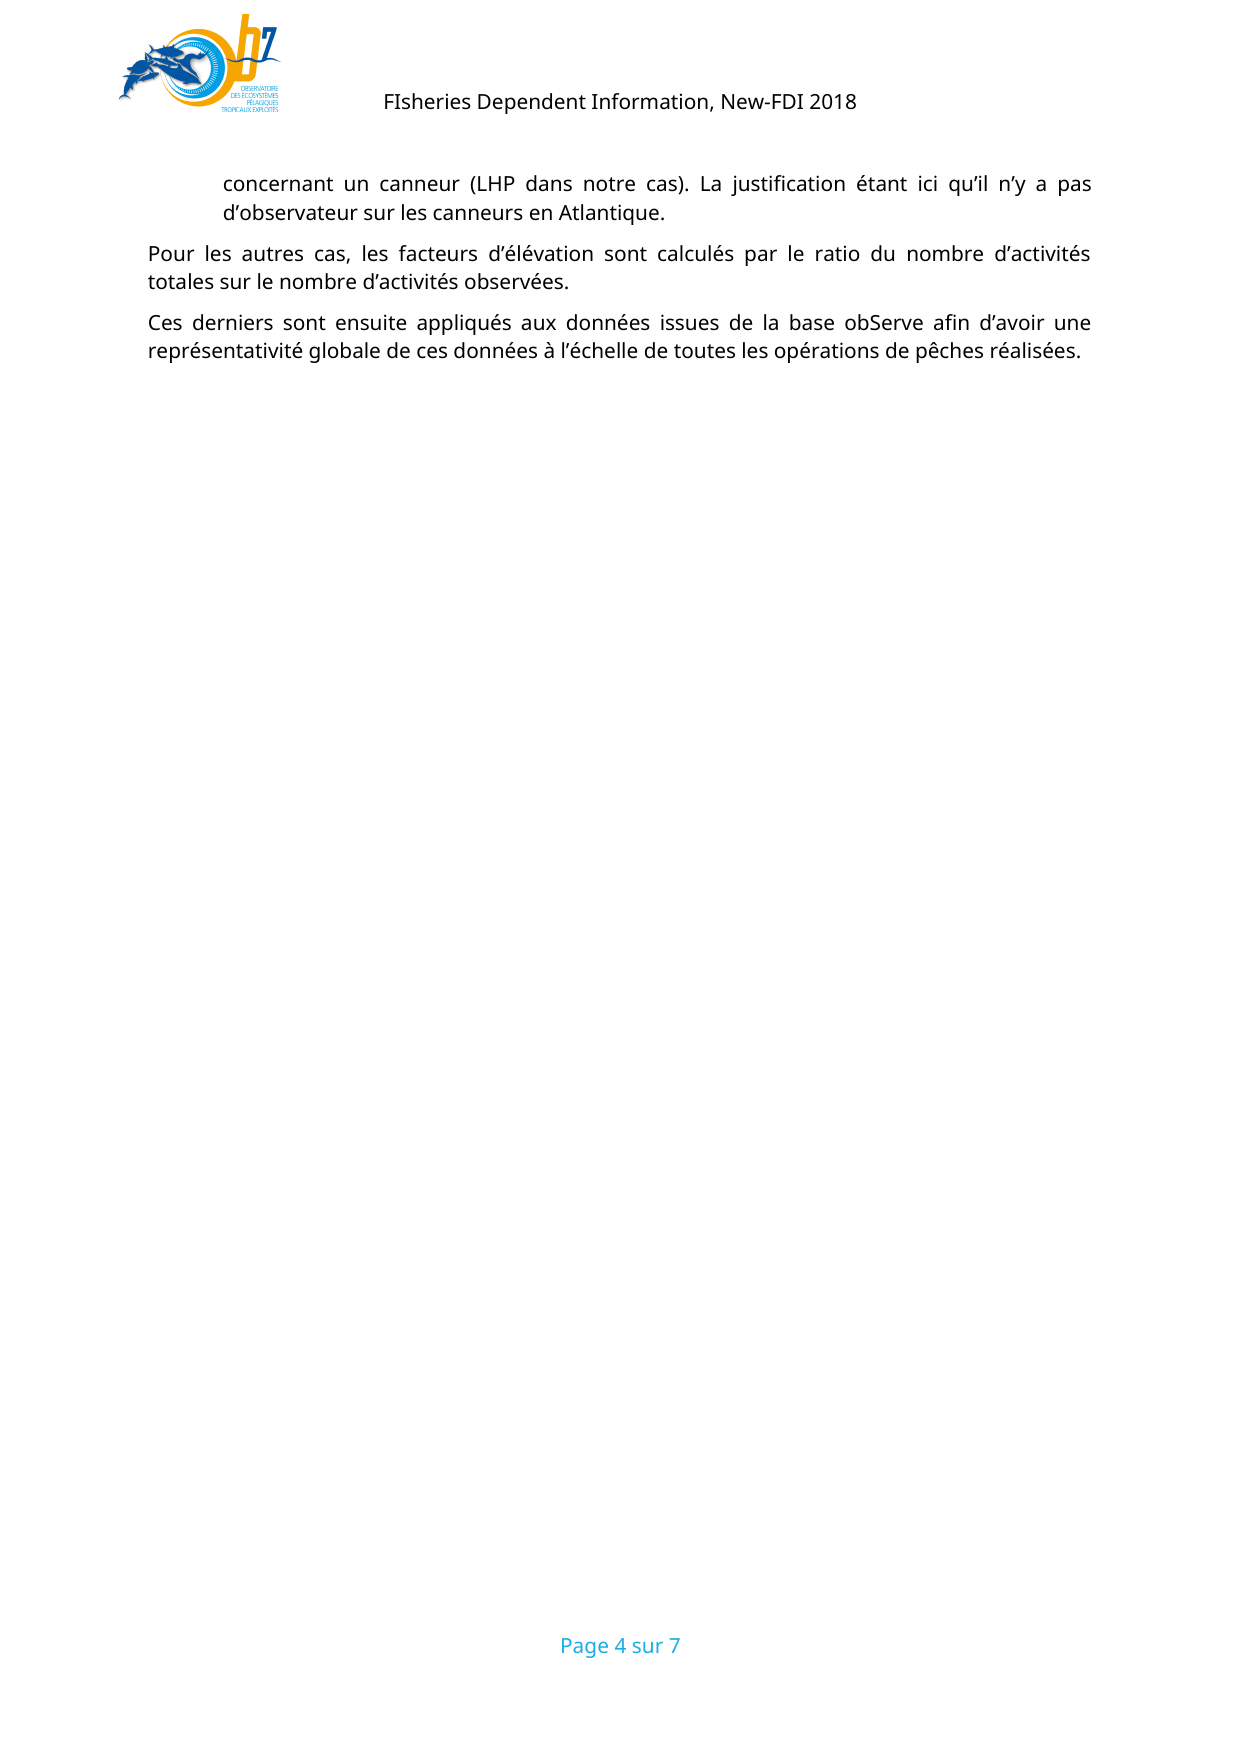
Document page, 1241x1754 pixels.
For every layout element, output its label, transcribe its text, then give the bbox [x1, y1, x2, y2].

text Ces derniers sont ensuite appliqués aux données issues de la base obServe afin d’avoir une représentativité globale de ces données à l’échelle de toutes les opérations de pêches réalisées. [148, 308, 1093, 365]
picture [110, 7, 286, 114]
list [185, 169, 1093, 226]
text Pour les autres cas, les facteurs d’élévation sont calculés par le ratio du nombre d’activités totales sur le nombre d’activités observées. [148, 239, 1093, 296]
